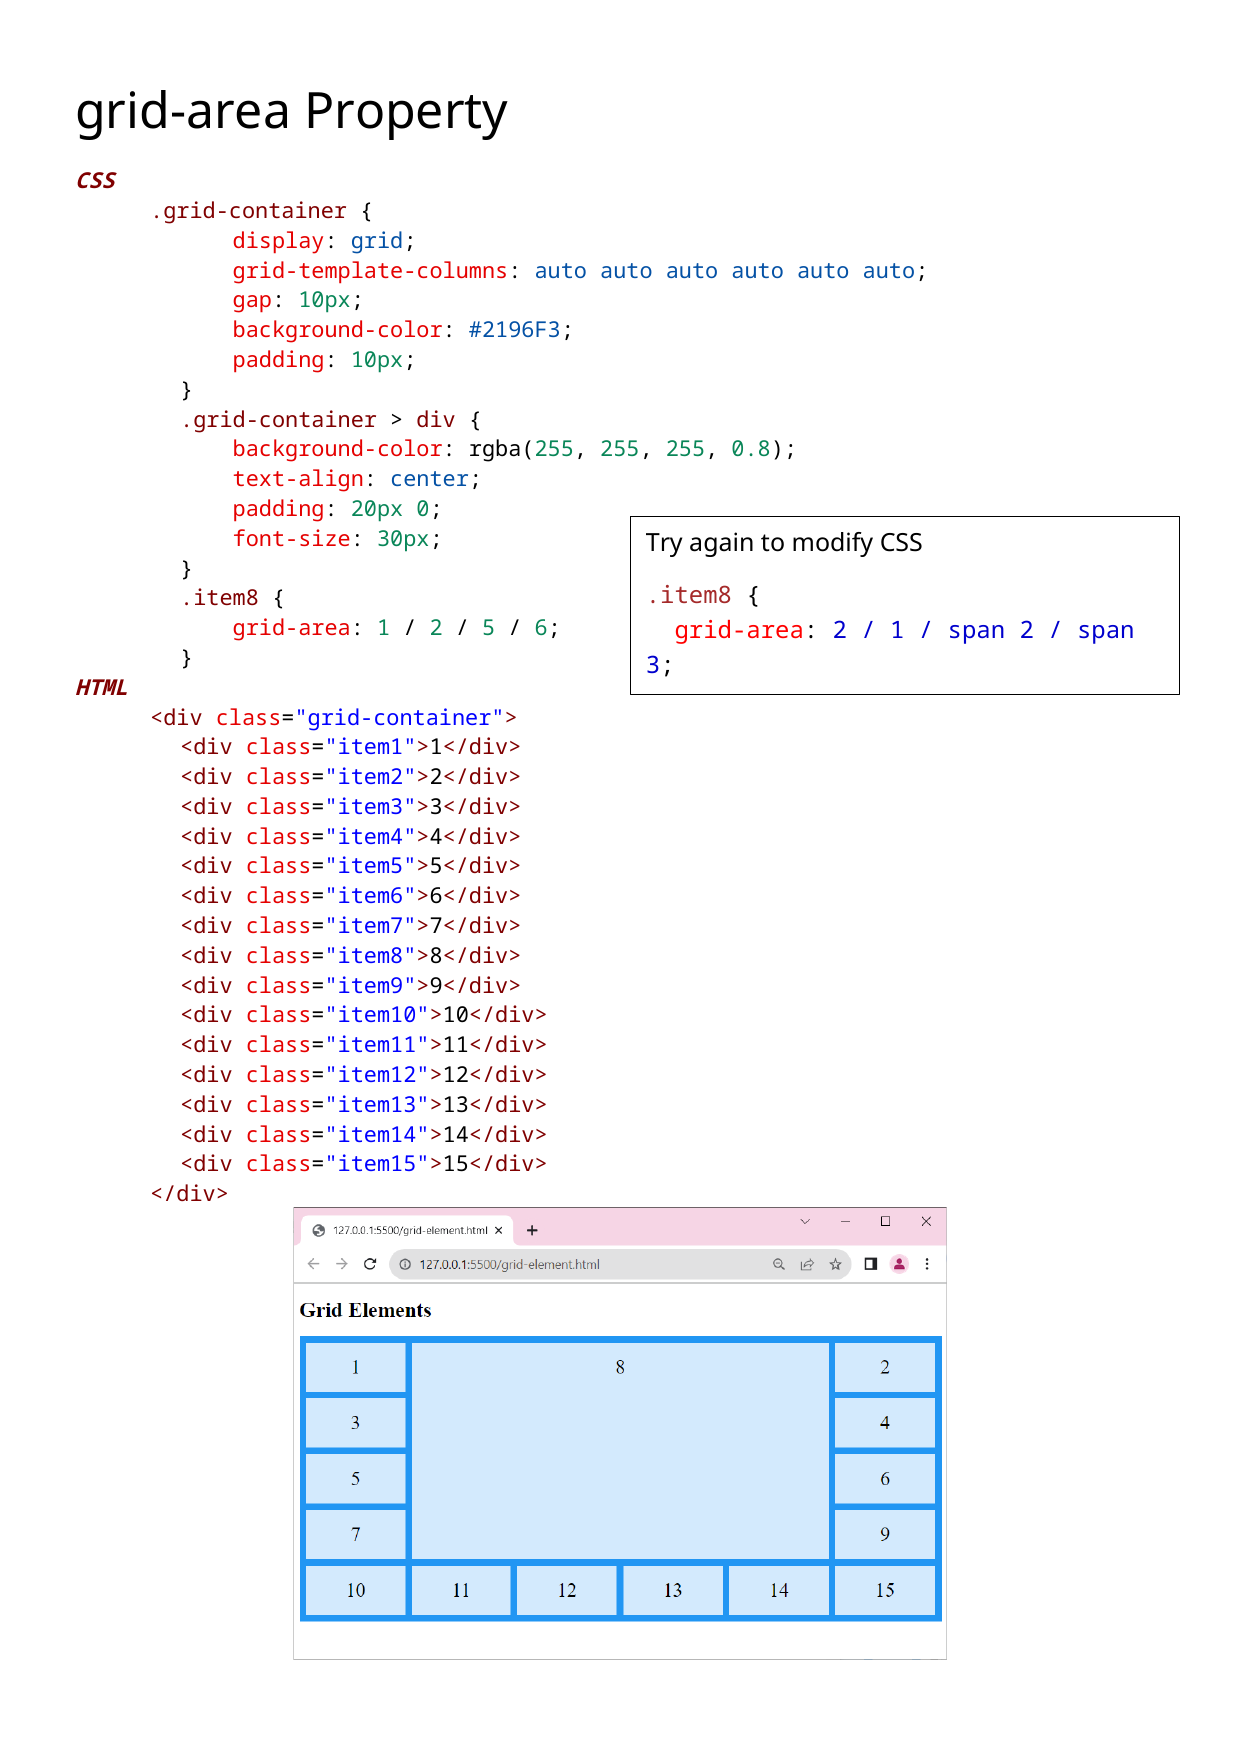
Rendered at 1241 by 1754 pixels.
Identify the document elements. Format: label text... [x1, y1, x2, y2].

text <div class="item13">13</div> [75, 1089, 1165, 1118]
text } [75, 552, 630, 582]
text .grid-container { [75, 195, 1165, 225]
text } [75, 642, 630, 672]
text <div class="item10">10</div> [75, 999, 1165, 1029]
text } [75, 374, 1165, 403]
text <div class="item3">3</div> [75, 791, 1165, 821]
text <div class="item1">1</div> [75, 731, 1165, 761]
text HTML [75, 672, 1165, 701]
text <div class="item8">8</div> [75, 940, 1165, 969]
text <div class="item6">6</div> [75, 880, 1165, 910]
text <div class="item12">12</div> [75, 1059, 1165, 1089]
text <div class="item4">4</div> [75, 821, 1165, 850]
text font-size: 30px; [75, 523, 630, 552]
text gap: 10px; [75, 284, 1165, 314]
text <div class="item9">9</div> [75, 969, 1165, 999]
text display: grid; [75, 225, 1165, 254]
text .grid-container > div { [75, 403, 1165, 433]
text <div class="item11">11</div> [75, 1029, 1165, 1059]
text <div class="item5">5</div> [75, 850, 1165, 880]
text <div class="item7">7</div> [75, 910, 1165, 940]
text grid-template-columns: auto auto auto auto auto auto; [75, 254, 1165, 284]
text padding: 10px; [75, 344, 1165, 374]
text grid-area Property [75, 75, 1165, 143]
text <div class="grid-container"> [75, 701, 1165, 731]
text background-color: rgba(255, 255, 255, 0.8); [75, 433, 1165, 463]
text CSS [75, 165, 1165, 195]
picture [293, 1207, 947, 1660]
text <div class="item15">15</div> [75, 1148, 1165, 1178]
text .item8 { [75, 582, 630, 612]
text </div> [75, 1178, 1165, 1208]
text background-color: #2196F3; [75, 314, 1165, 344]
text padding: 20px 0; [75, 493, 1165, 523]
text <div class="item2">2</div> [75, 761, 1165, 791]
text text-align: center; [75, 463, 1165, 493]
text <div class="item14">14</div> [75, 1118, 1165, 1148]
text grid-area: 1 / 2 / 5 / 6; [75, 612, 630, 642]
